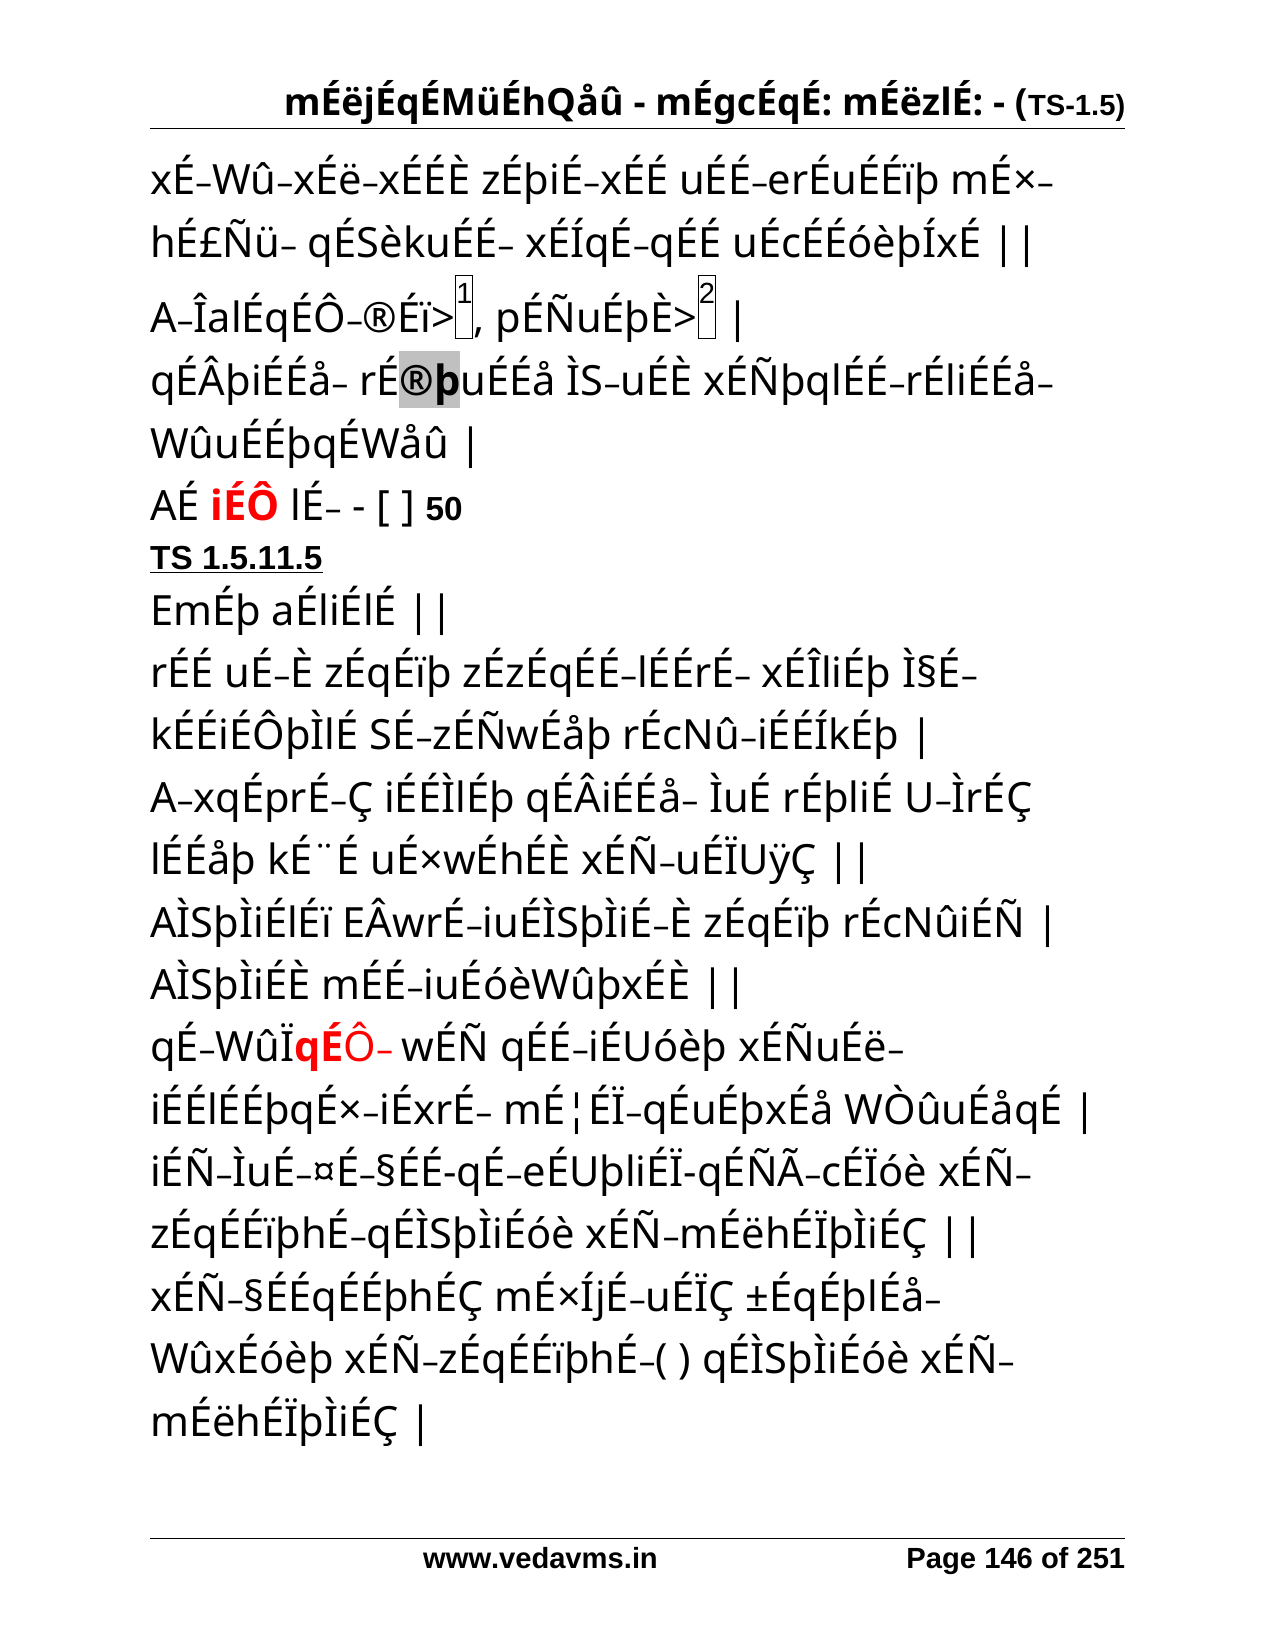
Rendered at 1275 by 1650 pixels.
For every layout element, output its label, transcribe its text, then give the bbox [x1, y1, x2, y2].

text iÉÑ–ÌuÉ–¤É–§ÉÉ-qÉ–eÉUþliÉÏ-qÉÑÃ–cÉÏóè xÉÑ–zÉqÉÉïþhÉ–qÉÌSþÌiÉóè xÉÑ–mÉëhÉÏþÌiÉÇ || [150, 1142, 1125, 1261]
text AÉ iÉÔ lÉ– - [ ] 50 [150, 476, 1125, 533]
text A–ÎalÉqÉÔ–®Éï>1, pÉÑuÉþÈ>2 | [150, 275, 1125, 344]
text xÉÑ–§ÉÉqÉÉþhÉÇ mÉ×ÍjÉ–uÉÏÇ ±ÉqÉþlÉå–WûxÉóèþ xÉÑ–zÉqÉÉïþhÉ–( ) qÉÌSþÌiÉóè xÉÑ–mÉëhÉÏþÌiÉÇ | [150, 1267, 1125, 1448]
text TS 1.5.11.5 [150, 538, 1125, 577]
text rÉÉ uÉ–È zÉqÉïþ zÉzÉqÉÉ–lÉÉrÉ– xÉÎliÉþ Ì§É–kÉÉiÉÔþÌlÉ SÉ–zÉÑwÉåþ rÉcNû–iÉÉÍkÉþ | [150, 643, 1125, 762]
text qÉ–WûÏqÉÔ– wÉÑ qÉÉ–iÉUóèþ xÉÑuÉë–iÉÉlÉÉþqÉ×–iÉxrÉ– mÉ¦ÉÏ–qÉuÉþxÉå WÒûuÉåqÉ | [150, 1017, 1125, 1136]
text AÌSþÌiÉlÉï EÂwrÉ–iuÉÌSþÌiÉ–È zÉqÉïþ rÉcNûiÉÑ | AÌSþÌiÉÈ mÉÉ–iuÉóèWûþxÉÈ || [150, 892, 1125, 1012]
text EmÉþ aÉliÉlÉ || [150, 580, 1125, 637]
text xÉ–Wû–xÉë–xÉÉÈ zÉþiÉ–xÉÉ uÉÉ–erÉuÉÉïþ mÉ×–hÉ£Ñü– qÉSèkuÉÉ– xÉÍqÉ–qÉÉ uÉcÉÉóèþÍxÉ || [150, 150, 1125, 269]
text qÉÂþiÉÉå– rÉ®þuÉÉå ÌS–uÉÈ xÉÑþqlÉÉ–rÉliÉÉå– WûuÉÉþqÉWåû | [150, 351, 1125, 470]
text A–xqÉprÉ–Ç iÉÉÌlÉþ qÉÂiÉÉå– ÌuÉ rÉþliÉ U–ÌrÉÇ lÉÉåþ kÉ¨É uÉ×wÉhÉÈ xÉÑ–uÉÏUÿÇ || [150, 768, 1125, 887]
